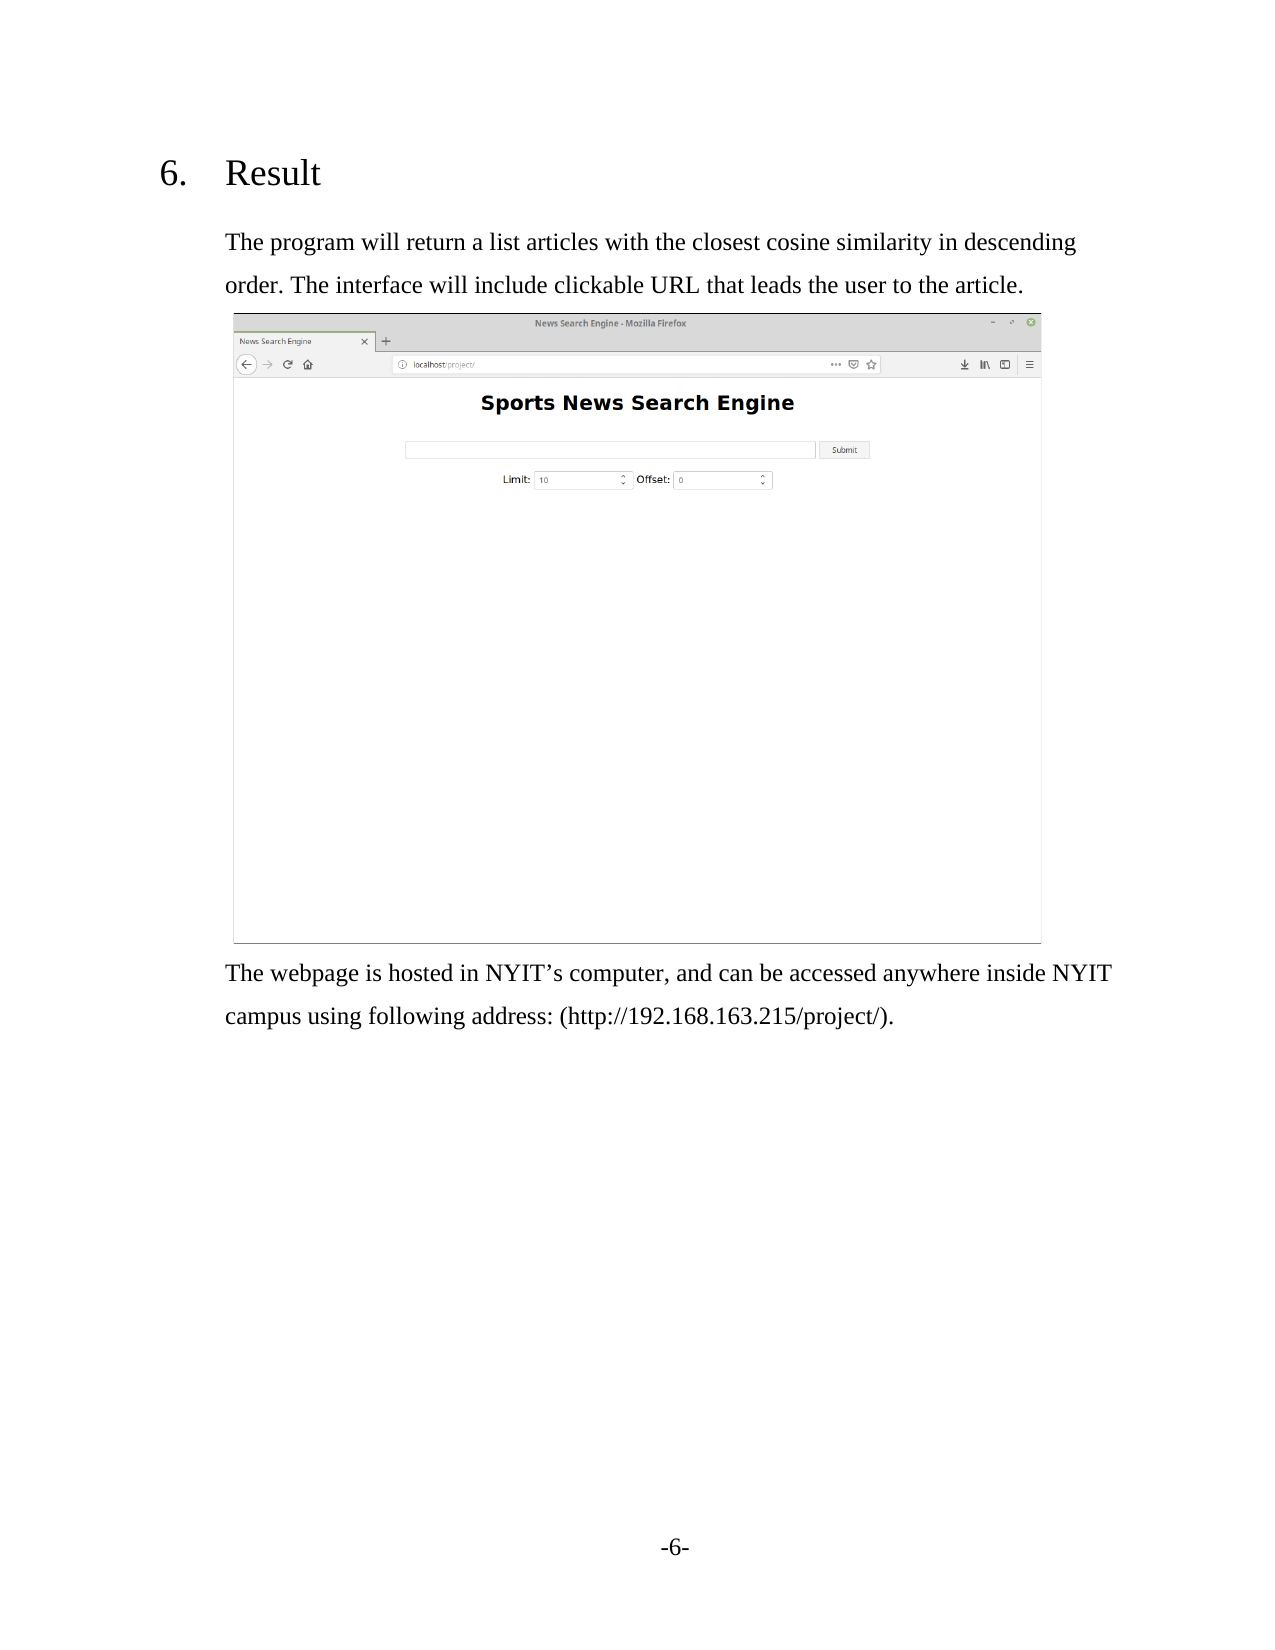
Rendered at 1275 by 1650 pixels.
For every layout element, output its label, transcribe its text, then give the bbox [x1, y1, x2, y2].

subtitle Result [187, 150, 1125, 193]
text The webpage is hosted in NYIT’s computer, and can be accessed anywhere inside NYIT campus using following address: (http://192.168.163.215/project/). [225, 958, 1125, 1029]
picture [233, 313, 1042, 944]
text The program will return a list articles with the closest cosine similarity in descending order. The interface will include clickable URL that leads the user to the article. [225, 227, 1125, 299]
